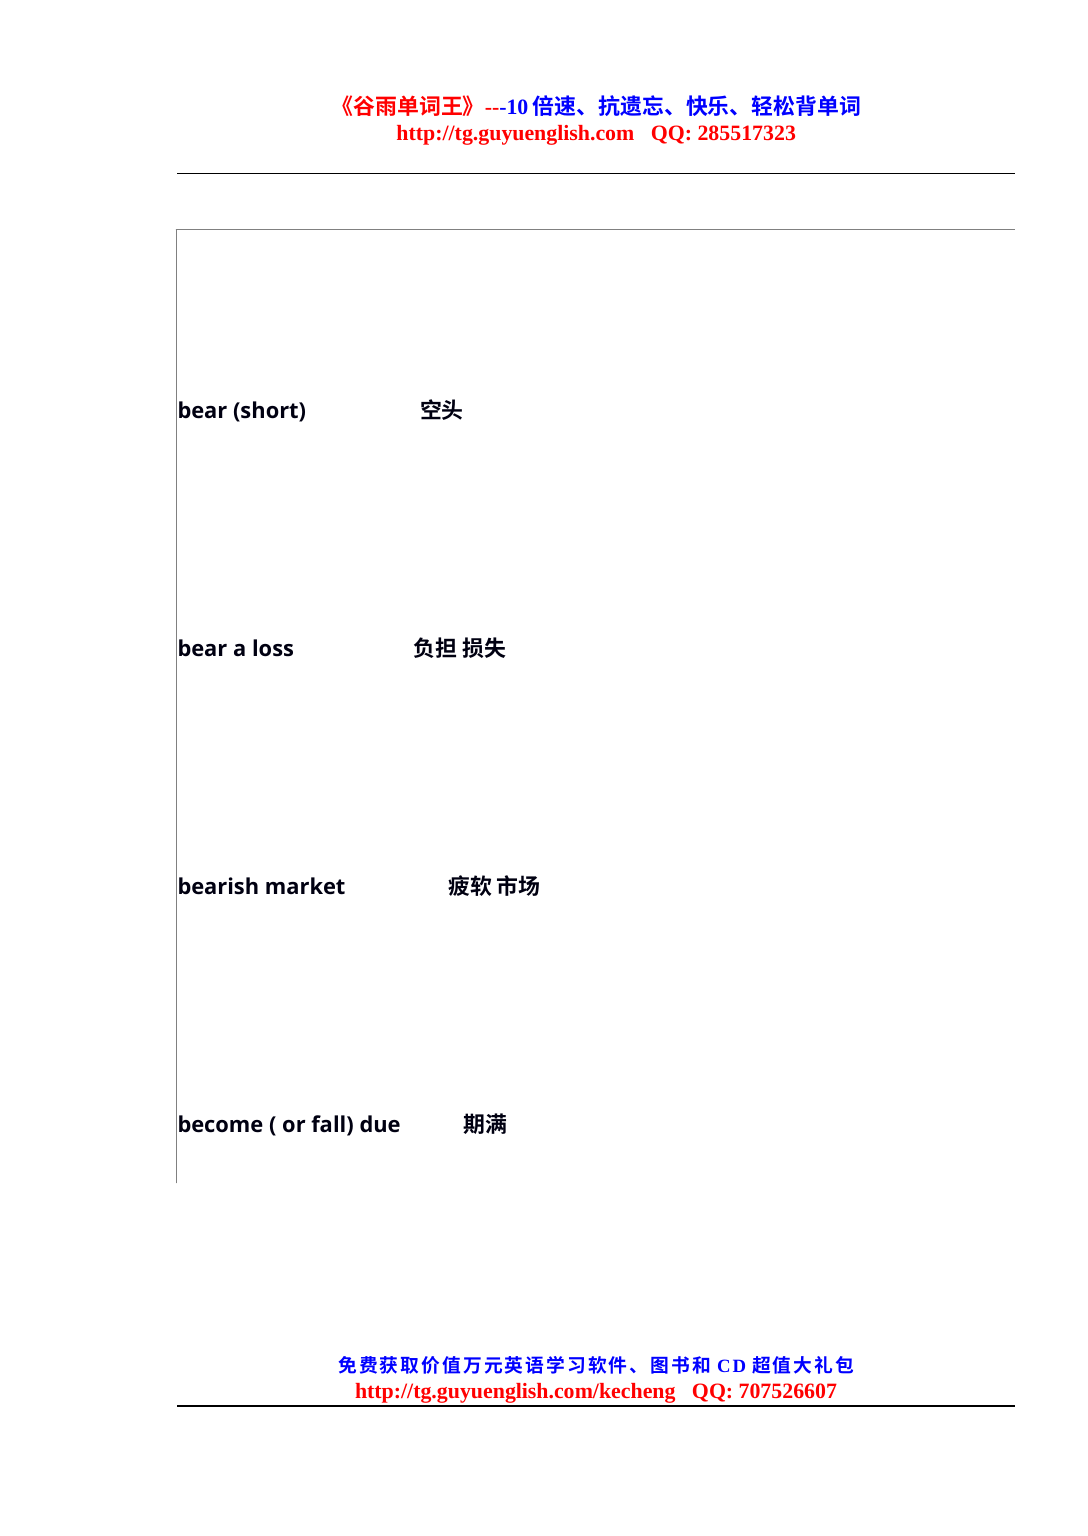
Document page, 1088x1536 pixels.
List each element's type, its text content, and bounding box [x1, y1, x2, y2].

text bear a loss 负担 损失 [177, 587, 1015, 706]
text become ( or fall) due 期满 [177, 1061, 1015, 1182]
text bearish market 疲软 市场 [177, 825, 1015, 944]
text bear (short) 空头 [177, 349, 1015, 468]
